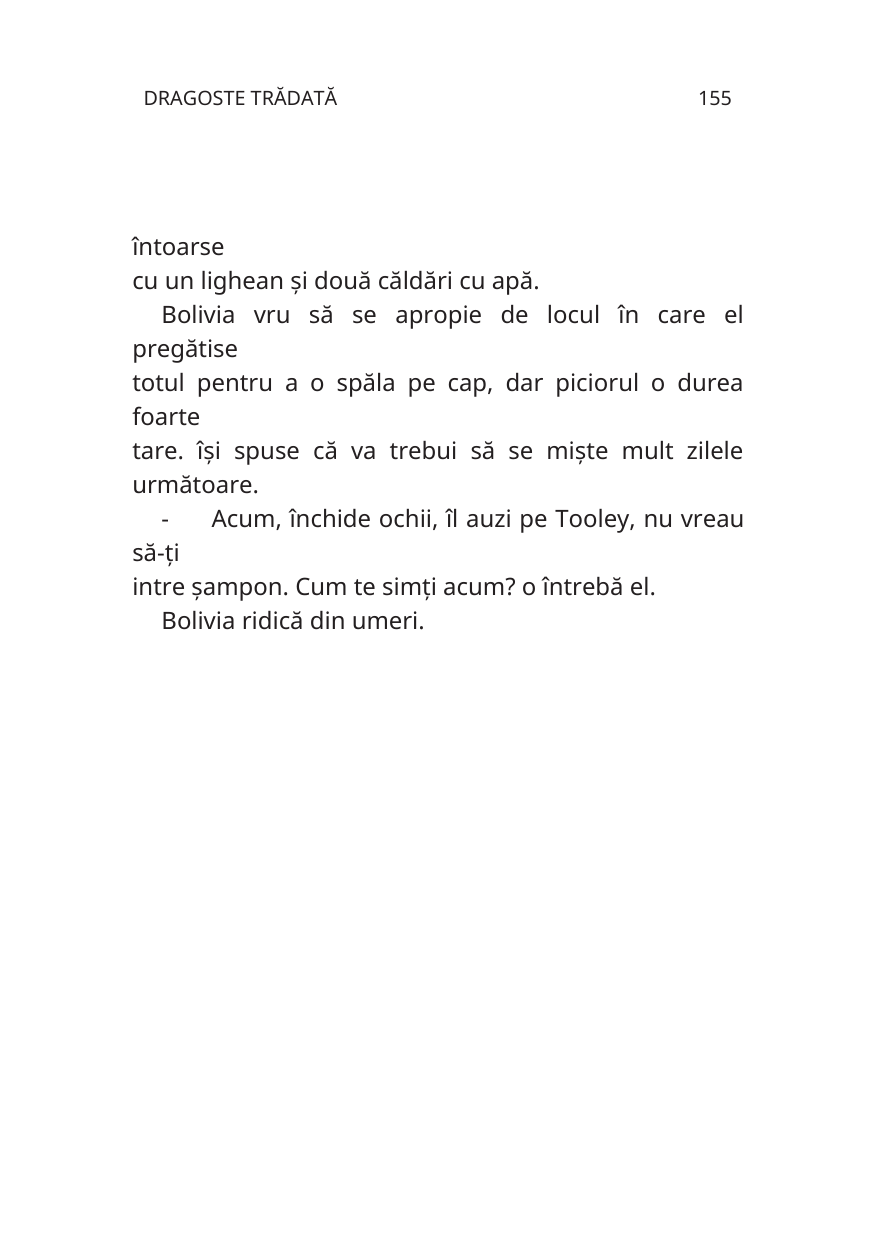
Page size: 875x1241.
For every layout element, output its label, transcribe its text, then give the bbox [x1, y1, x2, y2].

text Bolivia vru să se apropie de locul în care el pregătise totul pentru a o spăla pe cap, dar piciorul o durea foarte tare. îşi spuse că va trebui să se mişte mult zilele următoare. [132, 296, 745, 500]
text Bolivia ridică din umeri. [132, 602, 747, 636]
list Acum, închide ochii, îl auzi pe Tooley, nu vreau să-ţi intre şampon. Cum te simţi acum? o întrebă el. [132, 500, 745, 602]
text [132, 228, 745, 296]
